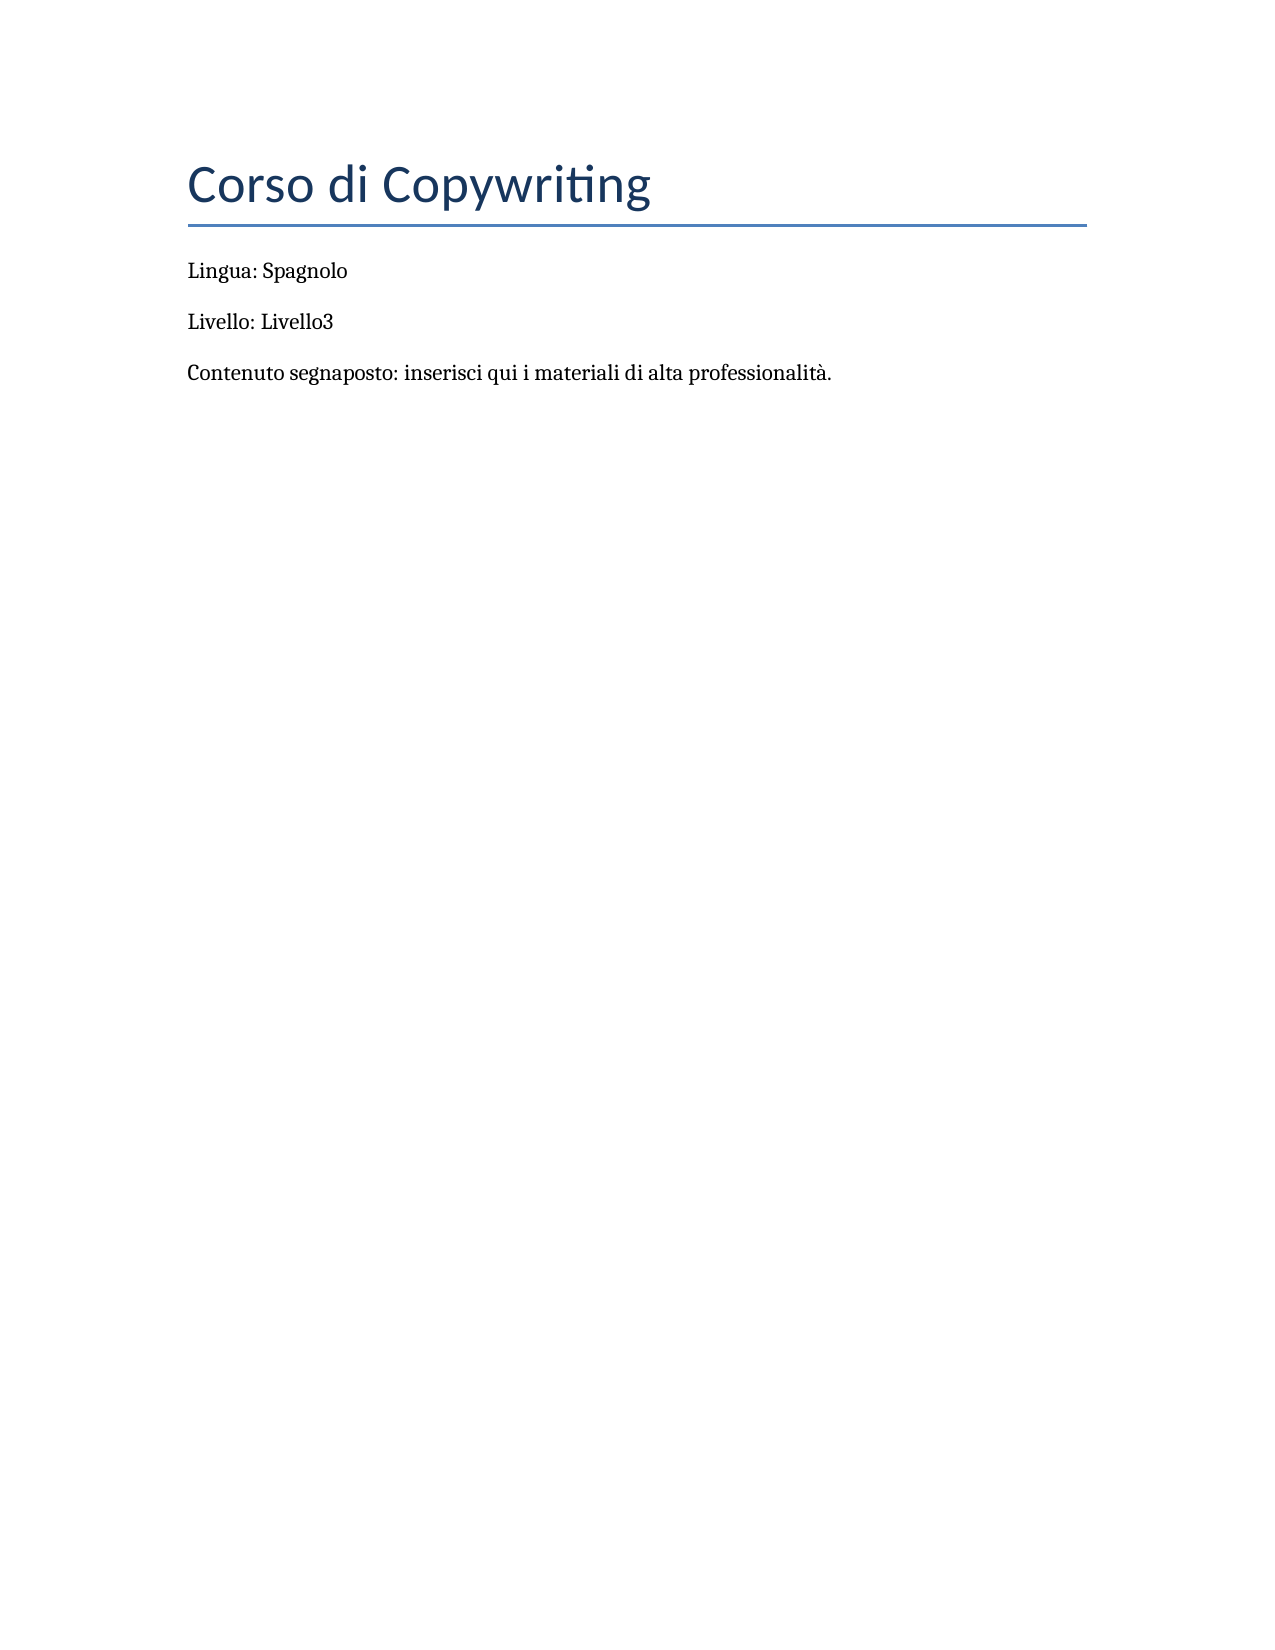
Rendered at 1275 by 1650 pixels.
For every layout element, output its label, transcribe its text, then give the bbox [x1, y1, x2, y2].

text Livello: Livello3 [187, 309, 1087, 335]
title Corso di Copywriting [187, 150, 1087, 227]
text Lingua: Spagnolo [187, 258, 1087, 284]
text Contenuto segnaposto: inserisci qui i materiali di alta professionalità. [187, 360, 1087, 386]
